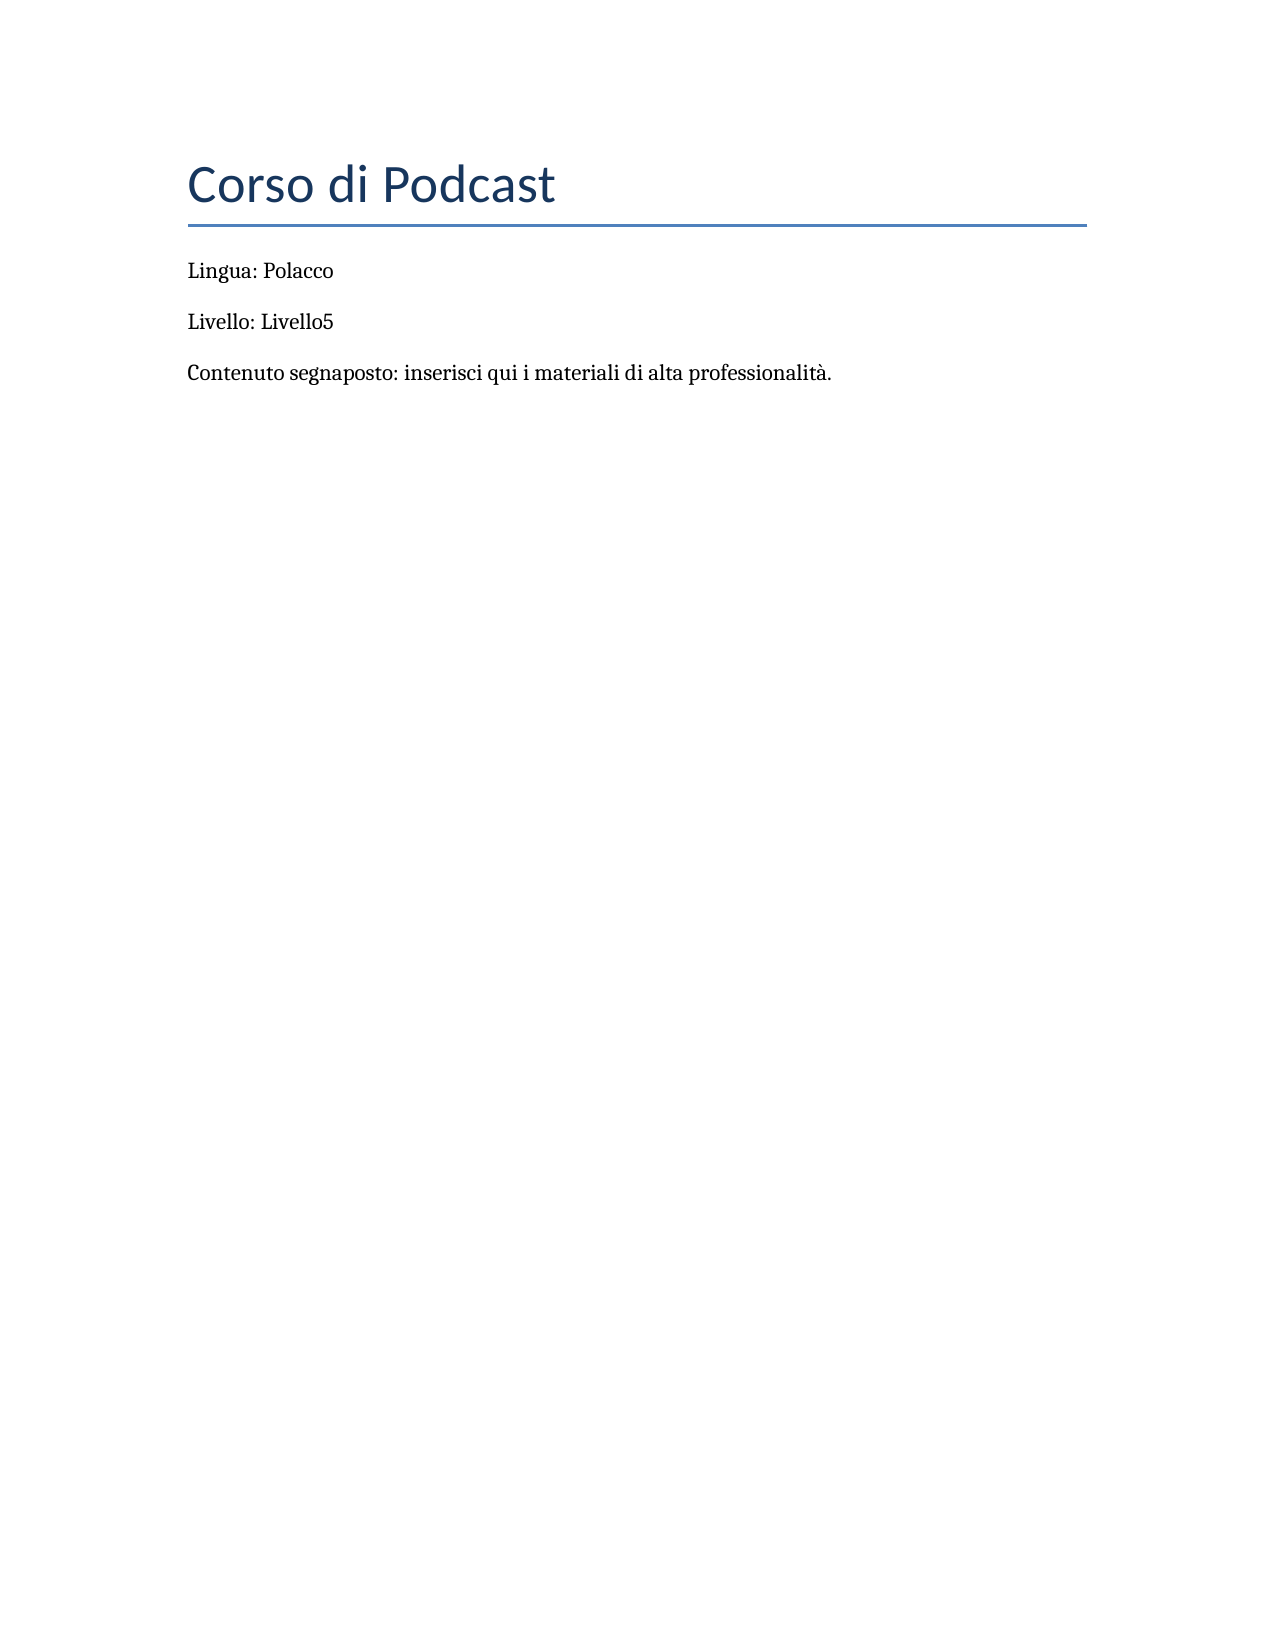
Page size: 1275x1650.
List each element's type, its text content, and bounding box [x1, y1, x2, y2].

text Contenuto segnaposto: inserisci qui i materiali di alta professionalità. [187, 360, 1087, 386]
text Lingua: Polacco [187, 258, 1087, 284]
title Corso di Podcast [187, 150, 1087, 227]
text Livello: Livello5 [187, 309, 1087, 335]
